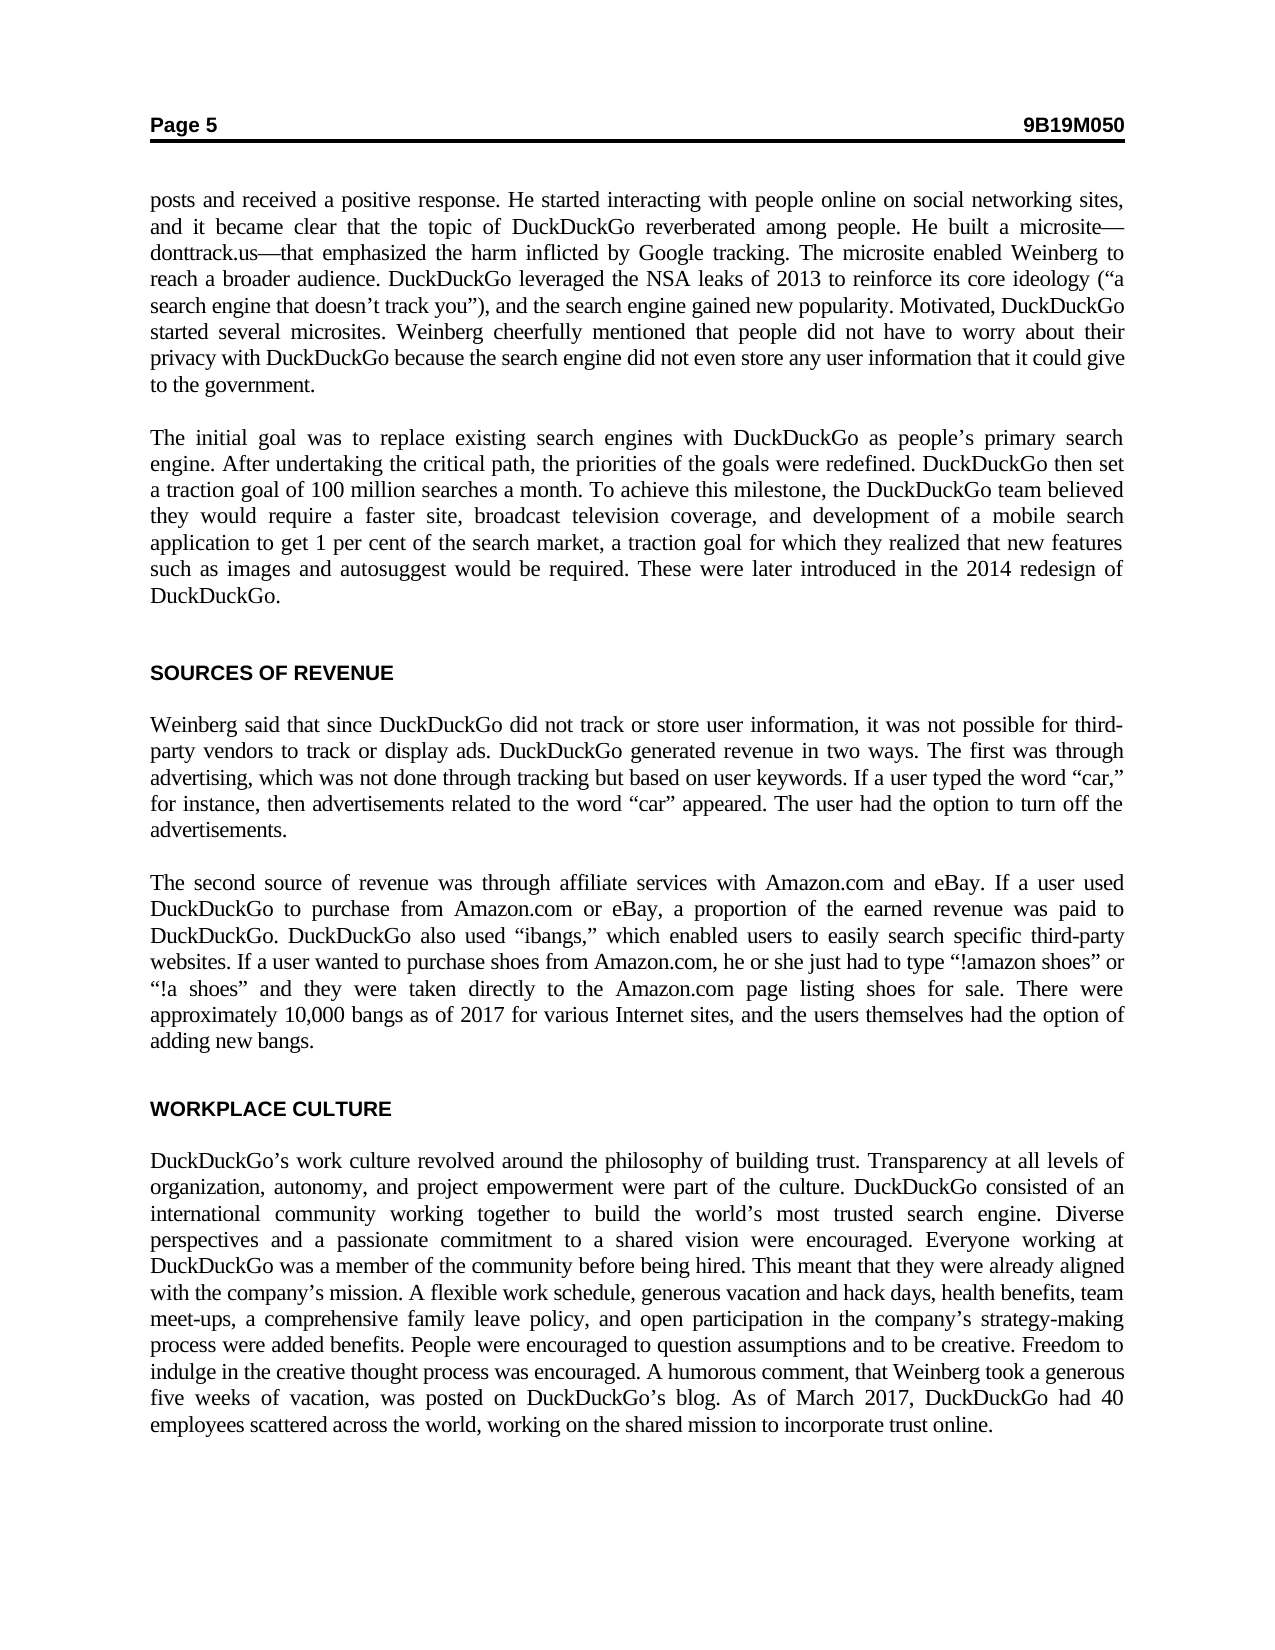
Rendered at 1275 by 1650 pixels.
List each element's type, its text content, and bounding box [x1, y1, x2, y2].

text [150, 186, 1125, 397]
text SOURCEs OF REVENUE [150, 661, 1125, 685]
text Weinberg said that since DuckDuckGo did not track or store user information, it was not possible for third-party vendors to track or display ads. DuckDuckGo generated revenue in two ways. The first was through advertising, which was not done through tracking but based on user keywords. If a user typed the word “car,” for instance, then advertisements related to the word “car” appeared. The user had the option to turn off the advertisements. [150, 711, 1125, 843]
text DuckDuckGo’s work culture revolved around the philosophy of building trust. Transparency at all levels of organization, autonomy, and project empowerment were part of the culture. DuckDuckGo consisted of an international community working together to build the world’s most trusted search engine. Diverse perspectives and a passionate commitment to a shared vision were encouraged. Everyone working at DuckDuckGo was a member of the community before being hired. This meant that they were already aligned with the company’s mission. A flexible work schedule, generous vacation and hack days, health benefits, team meet-ups, a comprehensive family leave policy, and open participation in the company’s strategy-making process were added benefits. People were encouraged to question assumptions and to be creative. Freedom to indulge in the creative thought process was encouraged. A humorous comment, that Weinberg took a generous five weeks of vacation, was posted on DuckDuckGo’s blog. As of March 2017, DuckDuckGo had 40 employees scattered across the world, working on the shared mission to incorporate trust online. [150, 1147, 1125, 1437]
text The initial goal was to replace existing search engines with DuckDuckGo as people’s primary search engine. After undertaking the critical path, the priorities of the goals were redefined. DuckDuckGo then set a traction goal of 100 million searches a month. To achieve this milestone, the DuckDuckGo team believed they would require a faster site, broadcast television coverage, and development of a mobile search application to get 1 per cent of the search market, a traction goal for which they realized that new features such as images and autosuggest would be required. These were later introduced in the 2014 redesign of DuckDuckGo. [150, 423, 1125, 608]
text The second source of revenue was through affiliate services with Amazon.com and eBay. If a user used DuckDuckGo to purchase from Amazon.com or eBay, a proportion of the earned revenue was paid to DuckDuckGo. DuckDuckGo also used “ibangs,” which enabled users to easily search specific third-party websites. If a user wanted to purchase shoes from Amazon.com, he or she just had to type “!amazon shoes” or “!a shoes” and they were taken directly to the Amazon.com page listing shoes for sale. There were approximately 10,000 bangs as of 2017 for various Internet sites, and the users themselves had the option of adding new bangs. [150, 869, 1125, 1054]
text WORKPLACE CULTURE [150, 1097, 1125, 1121]
